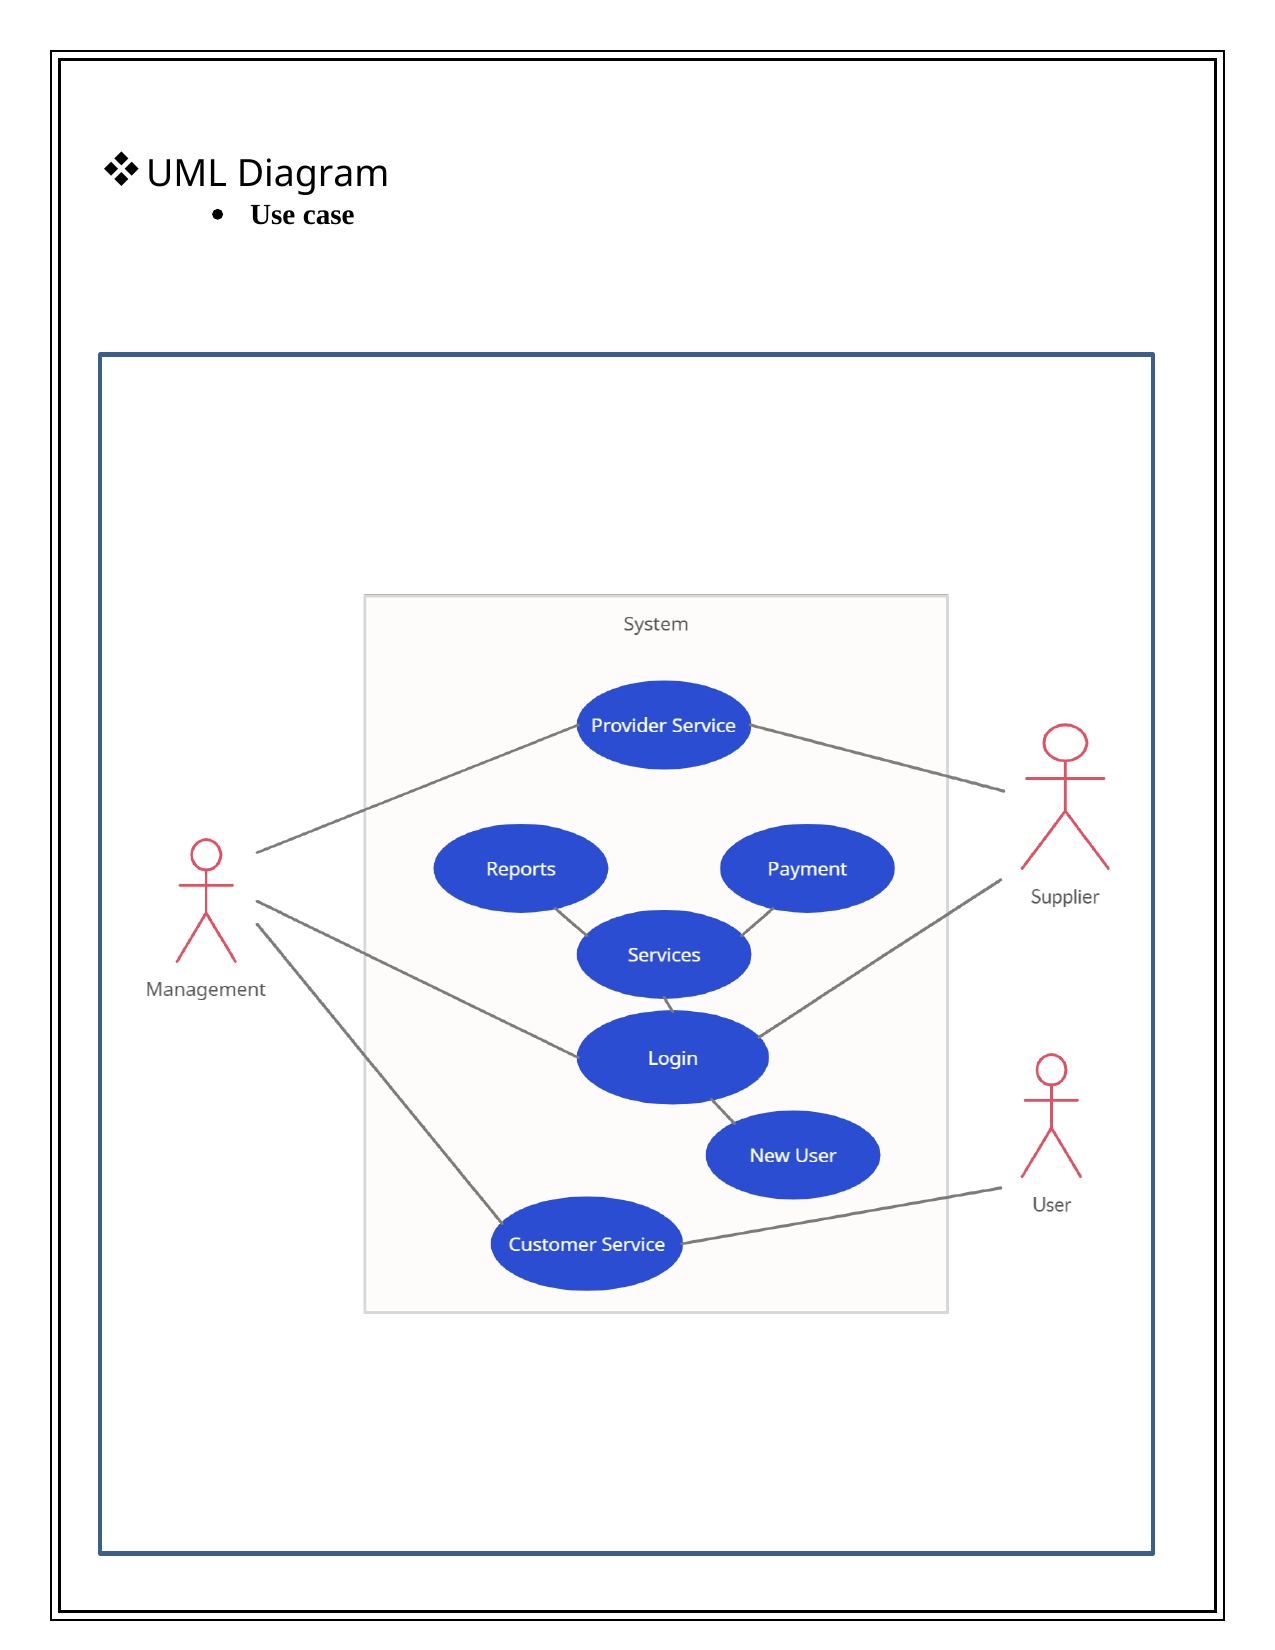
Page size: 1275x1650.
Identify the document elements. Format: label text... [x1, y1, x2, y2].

picture [117, 567, 1137, 1341]
subtitle UML Diagram [100, 146, 1192, 197]
list Use case [212, 197, 1192, 231]
